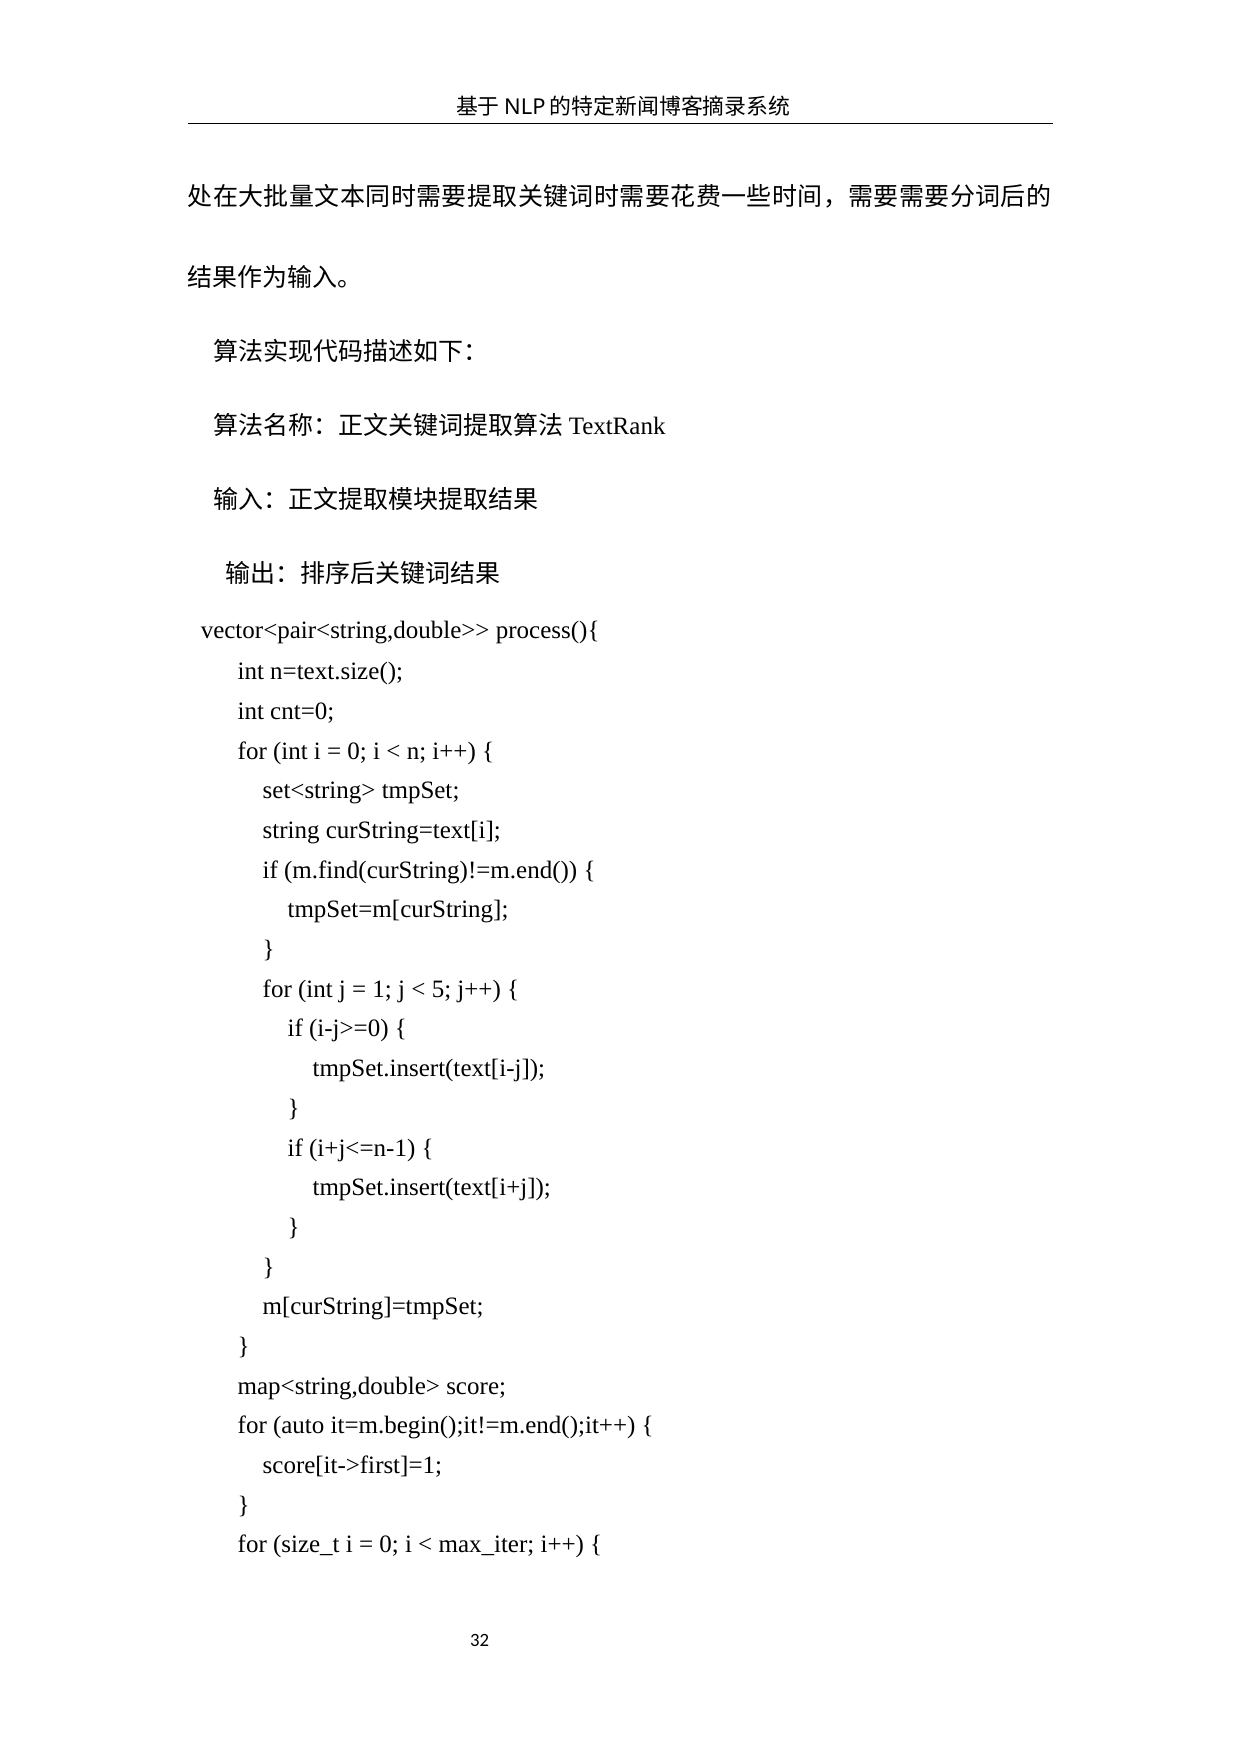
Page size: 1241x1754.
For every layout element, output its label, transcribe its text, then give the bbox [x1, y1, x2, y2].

text int n=text.size(); [187, 654, 1053, 687]
text for (auto it=m.begin();it!=m.end();it++) { [187, 1408, 1053, 1441]
text int cnt=0; [187, 694, 1053, 727]
text map<string,double> score; [187, 1369, 1053, 1401]
text for (int i = 0; i < n; i++) { [187, 734, 1053, 766]
text if (m.find(curString)!=m.end()) { [187, 853, 1053, 885]
text 输出：排序后关键词结果 [187, 539, 1053, 604]
text m[curString]=tmpSet; [187, 1289, 1053, 1322]
text 输入：正文提取模块提取结果 [187, 465, 1053, 530]
text } [187, 1250, 1053, 1282]
text vector<pair<string,double>> process(){ [187, 613, 1053, 646]
text } [187, 1329, 1053, 1362]
text } [187, 1488, 1053, 1520]
text string curString=text[i]; [187, 813, 1053, 846]
text if (i+j<=n-1) { [187, 1131, 1053, 1163]
text for (int j = 1; j < 5; j++) { [187, 972, 1053, 1004]
text for (size_t i = 0; i < max_iter; i++) { [187, 1528, 1053, 1560]
text score[it->first]=1; [187, 1448, 1053, 1481]
text set<string> tmpSet; [187, 773, 1053, 806]
text } [187, 1210, 1053, 1243]
text 算法实现代码描述如下： [187, 317, 1053, 382]
text } [187, 1091, 1053, 1123]
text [187, 162, 1053, 308]
text tmpSet.insert(text[i-j]); [187, 1051, 1053, 1084]
text if (i-j>=0) { [187, 1012, 1053, 1044]
text tmpSet=m[curString]; [187, 893, 1053, 925]
text tmpSet.insert(text[i+j]); [187, 1170, 1053, 1203]
text 算法名称：正文关键词提取算法TextRank [187, 391, 1053, 456]
text } [187, 932, 1053, 965]
